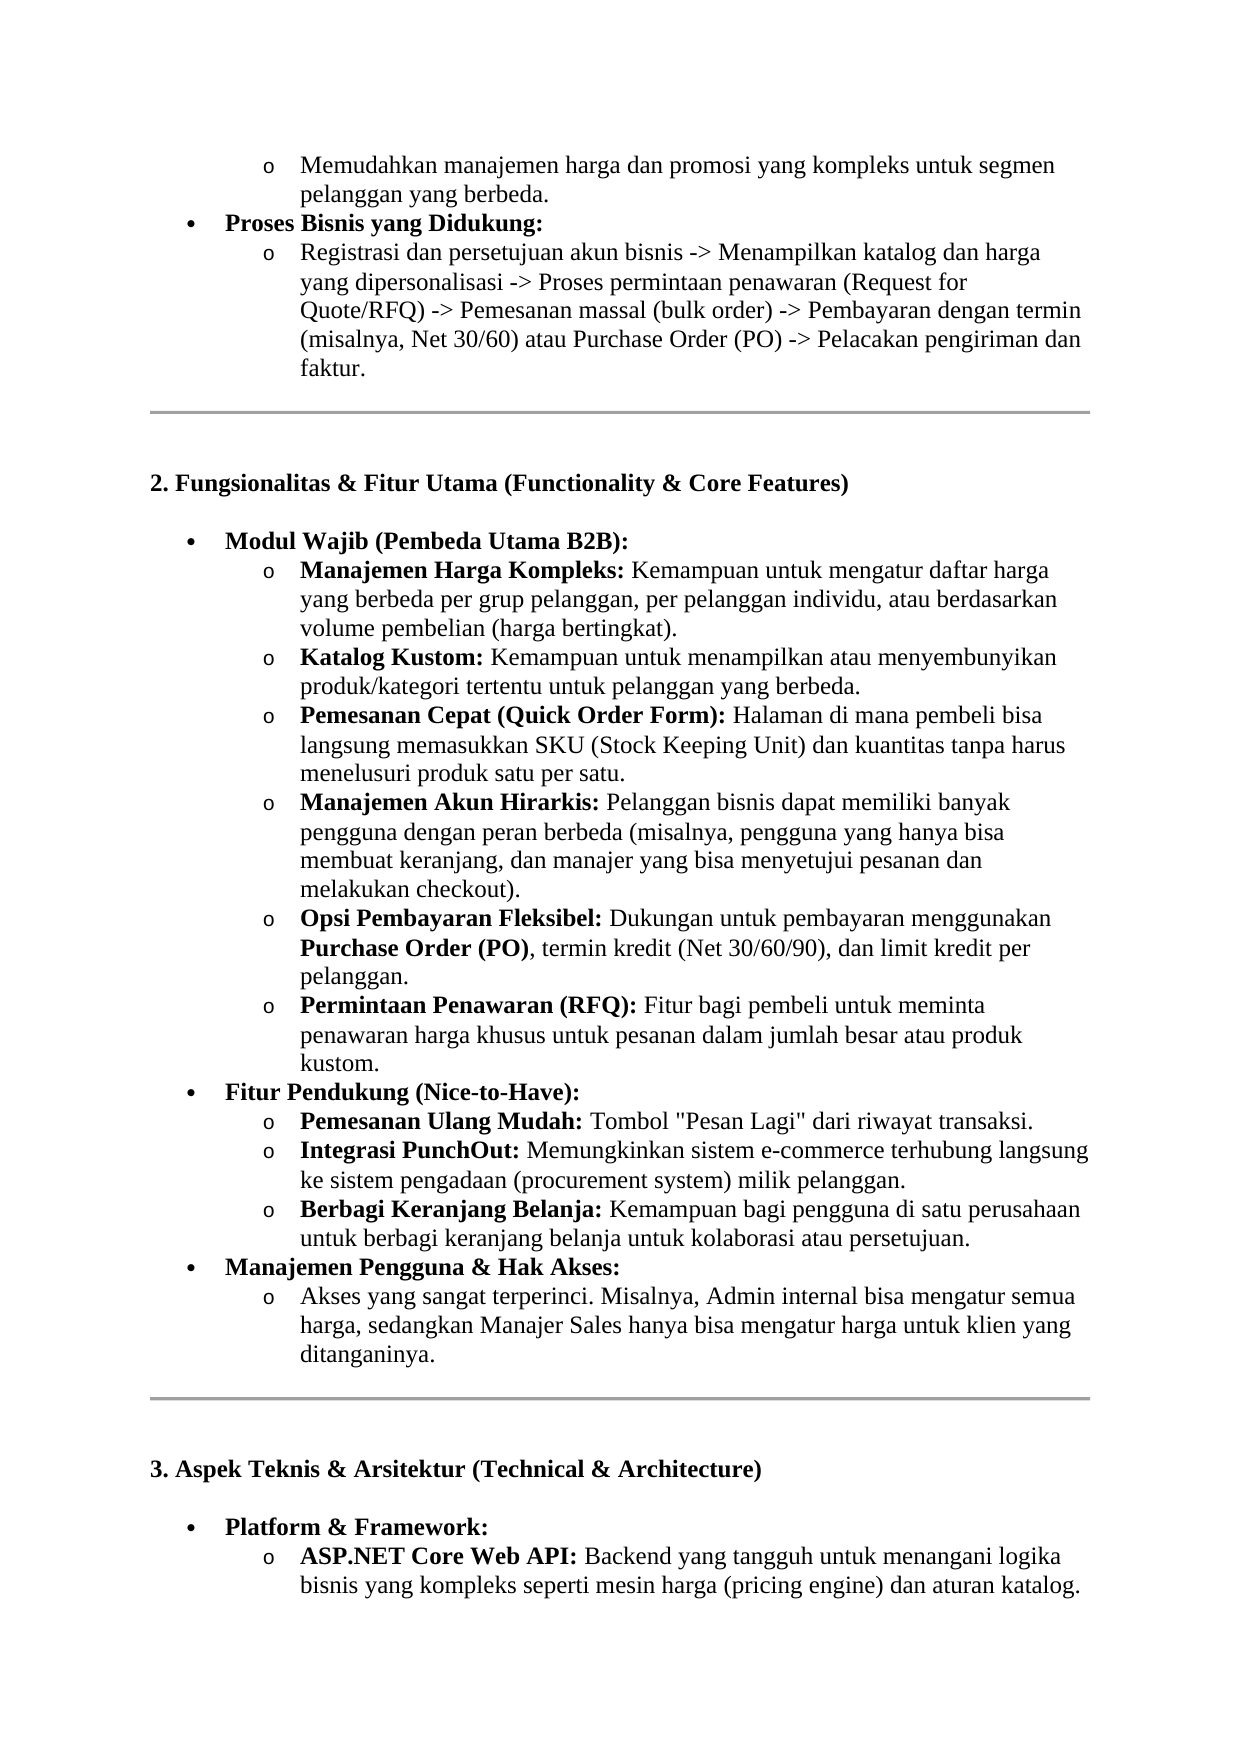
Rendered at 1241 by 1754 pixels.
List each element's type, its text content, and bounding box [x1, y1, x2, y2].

list Opsi Pembayaran Fleksibel: Dukungan untuk pembayaran menggunakan Purchase Order (PO), termin kredit (Net 30/60/90), dan limit kredit per pelanggan. [262, 903, 1090, 990]
list Akses yang sangat terperinci. Misalnya, Admin internal bisa mengatur semua harga, sedangkan Manajer Sales hanya bisa mengatur harga untuk klien yang ditanganinya. [262, 1281, 1090, 1368]
list Proses Bisnis yang Didukung: [187, 208, 1090, 237]
list Fitur Pendukung (Nice-to-Have): [187, 1077, 1090, 1106]
list Integrasi PunchOut: Memungkinkan sistem e-commerce terhubung langsung ke sistem pengadaan (procurement system) milik pelanggan. [262, 1136, 1090, 1194]
list Modul Wajib (Pembeda Utama B2B): [187, 526, 1090, 555]
list Pemesanan Ulang Mudah: Tombol "Pesan Lagi" dari riwayat transaksi. [262, 1106, 1090, 1136]
list Katalog Kustom: Kemampuan untuk menampilkan atau menyembunyikan produk/kategori tertentu untuk pelanggan yang berbeda. [262, 642, 1090, 700]
text 3. Aspek Teknis & Arsitektur (Technical & Architecture) [150, 1454, 1090, 1483]
text 2. Fungsionalitas & Fitur Utama (Functionality & Core Features) [150, 468, 1090, 497]
list Manajemen Akun Hirarkis: Pelanggan bisnis dapat memiliki banyak pengguna dengan peran berbeda (misalnya, pengguna yang hanya bisa membuat keranjang, dan manajer yang bisa menyetujui pesanan dan melakukan checkout). [262, 787, 1090, 903]
list Platform & Framework: [187, 1512, 1090, 1541]
list Berbagi Keranjang Belanja: Kemampuan bagi pengguna di satu perusahaan untuk berbagi keranjang belanja untuk kolaborasi atau persetujuan. [262, 1194, 1090, 1252]
list Pemesanan Cepat (Quick Order Form): Halaman di mana pembeli bisa langsung memasukkan SKU (Stock Keeping Unit) dan kuantitas tanpa harus menelusuri produk satu per satu. [262, 700, 1090, 787]
list Registrasi dan persetujuan akun bisnis -> Menampilkan katalog dan harga yang dipersonalisasi -> Proses permintaan penawaran (Request for Quote/RFQ) -> Pemesanan massal (bulk order) -> Pembayaran dengan termin (misalnya, Net 30/60) atau Purchase Order (PO) -> Pelacakan pengiriman dan faktur. [262, 237, 1090, 382]
list Permintaan Penawaran (RFQ): Fitur bagi pembeli untuk meminta penawaran harga khusus untuk pesanan dalam jumlah besar atau produk kustom. [262, 990, 1090, 1077]
list Manajemen Harga Kompleks: Kemampuan untuk mengatur daftar harga yang berbeda per grup pelanggan, per pelanggan individu, atau berdasarkan volume pembelian (harga bertingkat). [262, 555, 1090, 642]
list Manajemen Pengguna & Hak Akses: [187, 1252, 1090, 1281]
list Memudahkan manajemen harga dan promosi yang kompleks untuk segmen pelanggan yang berbeda. [262, 150, 1090, 208]
list ASP.NET Core Web API: Backend yang tangguh untuk menangani logika bisnis yang kompleks seperti mesin harga (pricing engine) dan aturan katalog. [262, 1541, 1090, 1599]
